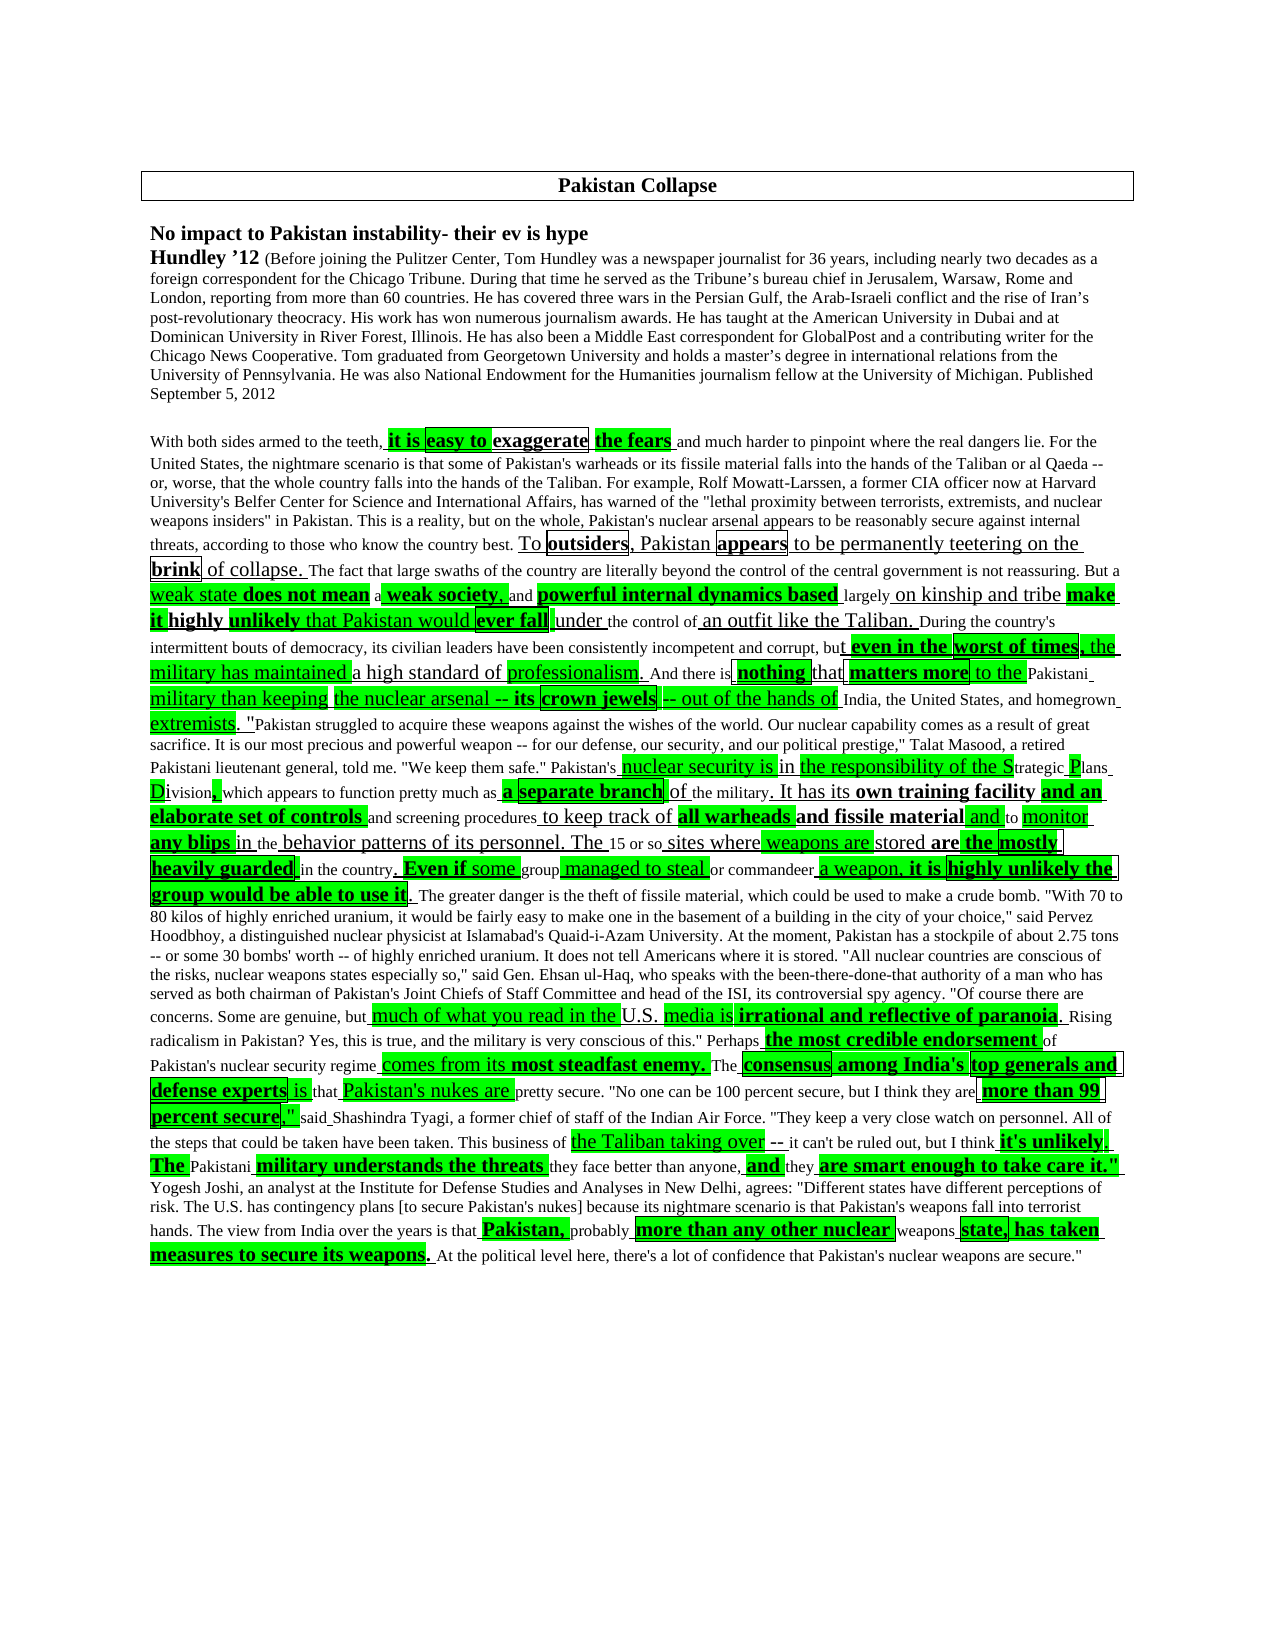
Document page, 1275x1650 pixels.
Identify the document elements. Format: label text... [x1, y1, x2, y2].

subtitle Pakistan Collapse [142, 172, 1133, 200]
subtitle No impact to Pakistan instability- their ev is hype [150, 221, 1125, 245]
text Hundley ’12 (Before joining the Pulitzer Center, Tom Hundley was a newspaper journalist for 36 years, including nearly two decades as a foreign correspondent for the Chicago Tribune. During that time he served as the Tribune’s bureau chief in Jerusalem, Warsaw, Rome and London, reporting from more than 60 countries. He has covered three wars in the Persian Gulf, the Arab-Israeli conflict and the rise of Iran’s post-revolutionary theocracy. His work has won numerous journalism awards. He has taught at the American University in Dubai and at Dominican University in River Forest, Illinois. He has also been a Middle East correspondent for GlobalPost and a contributing writer for the Chicago News Cooperative. Tom graduated from Georgetown University and holds a master’s degree in international relations from the University of Pennsylvania. He was also National Endowment for the Humanities journalism fellow at the University of Michigan. Published September 5, 2012 [150, 245, 1125, 403]
text With both sides armed to the teeth, it is easy to exaggerate the fears and much harder to pinpoint where the real dangers lie. For the United States, the nightmare scenario is that some of Pakistan's warheads or its fissile material falls into the hands of the Taliban or al Qaeda -- or, worse, that the whole country falls into the hands of the Taliban. For example, Rolf Mowatt-Larssen, a former CIA officer now at Harvard University's Belfer Center for Science and International Affairs, has warned of the "lethal proximity between terrorists, extremists, and nuclear weapons insiders" in Pakistan. This is a reality, but on the whole, Pakistan's nuclear arsenal appears to be reasonably secure against internal threats, according to those who know the country best. To outsiders, Pakistan appears to be permanently teetering on the brink of collapse. The fact that large swaths of the country are literally beyond the control of the central government is not reassuring. But a weak state does not mean a weak society, and powerful internal dynamics based largely on kinship and tribe make it highly unlikely that Pakistan would ever fall under the control of an outfit like the Taliban. During the country's intermittent bouts of democracy, its civilian leaders have been consistently incompetent and corrupt, but even in the worst of times, the military has maintained a high standard of professionalism. And there is nothing that matters more to the Pakistani military than keeping the nuclear arsenal -- its crown jewels -- out of the hands of India, the United States, and homegrown extremists. "Pakistan struggled to acquire these weapons against the wishes of the world. Our nuclear capability comes as a result of great sacrifice. It is our most precious and powerful weapon -- for our defense, our security, and our political prestige," Talat Masood, a retired Pakistani lieutenant general, told me. "We keep them safe." Pakistan's nuclear security is in the responsibility of the Strategic Plans Division, which appears to function pretty much as a separate branch of the military. It has its own training facility and an elaborate set of controls and screening procedures to keep track of all warheads and fissile material and to monitor any blips in the behavior patterns of its personnel. The 15 or so sites where weapons are stored are the mostly heavily guarded in the country. Even if some group managed to steal or commandeer a weapon, it is highly unlikely the group would be able to use it. The greater danger is the theft of fissile material, which could be used to make a crude bomb. "With 70 to 80 kilos of highly enriched uranium, it would be fairly easy to make one in the basement of a building in the city of your choice," said Pervez Hoodbhoy, a distinguished nuclear physicist at Islamabad's Quaid-i-Azam University. At the moment, Pakistan has a stockpile of about 2.75 tons -- or some 30 bombs' worth -- of highly enriched uranium. It does not tell Americans where it is stored. "All nuclear countries are conscious of the risks, nuclear weapons states especially so," said Gen. Ehsan ul-Haq, who speaks with the been-there-done-that authority of a man who has served as both chairman of Pakistan's Joint Chiefs of Staff Committee and head of the ISI, its controversial spy agency. "Of course there are concerns. Some are genuine, but much of what you read in the U.S. media is irrational and reflective of paranoia. Rising radicalism in Pakistan? Yes, this is true, and the military is very conscious of this." Perhaps the most credible endorsement of Pakistan's nuclear security regime comes from its most steadfast enemy. The consensus among India's top generals and defense experts is that Pakistan's nukes are pretty secure. "No one can be 100 percent secure, but I think they are more than 99 percent secure," said Shashindra Tyagi, a former chief of staff of the Indian Air Force. "They keep a very close watch on personnel. All of the steps that could be taken have been taken. This business of the Taliban taking over -- it can't be ruled out, but I think it's unlikely. The Pakistani military understands the threats they face better than anyone, and they are smart enough to take care it." Yogesh Joshi, an analyst at the Institute for Defense Studies and Analyses in New Delhi, agrees: "Different states have different perceptions of risk. The U.S. has contingency plans [to secure Pakistan's nukes] because its nightmare scenario is that Pakistan's weapons fall into terrorist hands. The view from India over the years is that Pakistan, probably more than any other nuclear weapons state, has taken measures to secure its weapons. At the political level here, there's a lot of confidence that Pakistan's nuclear weapons are secure." [150, 427, 1125, 1266]
